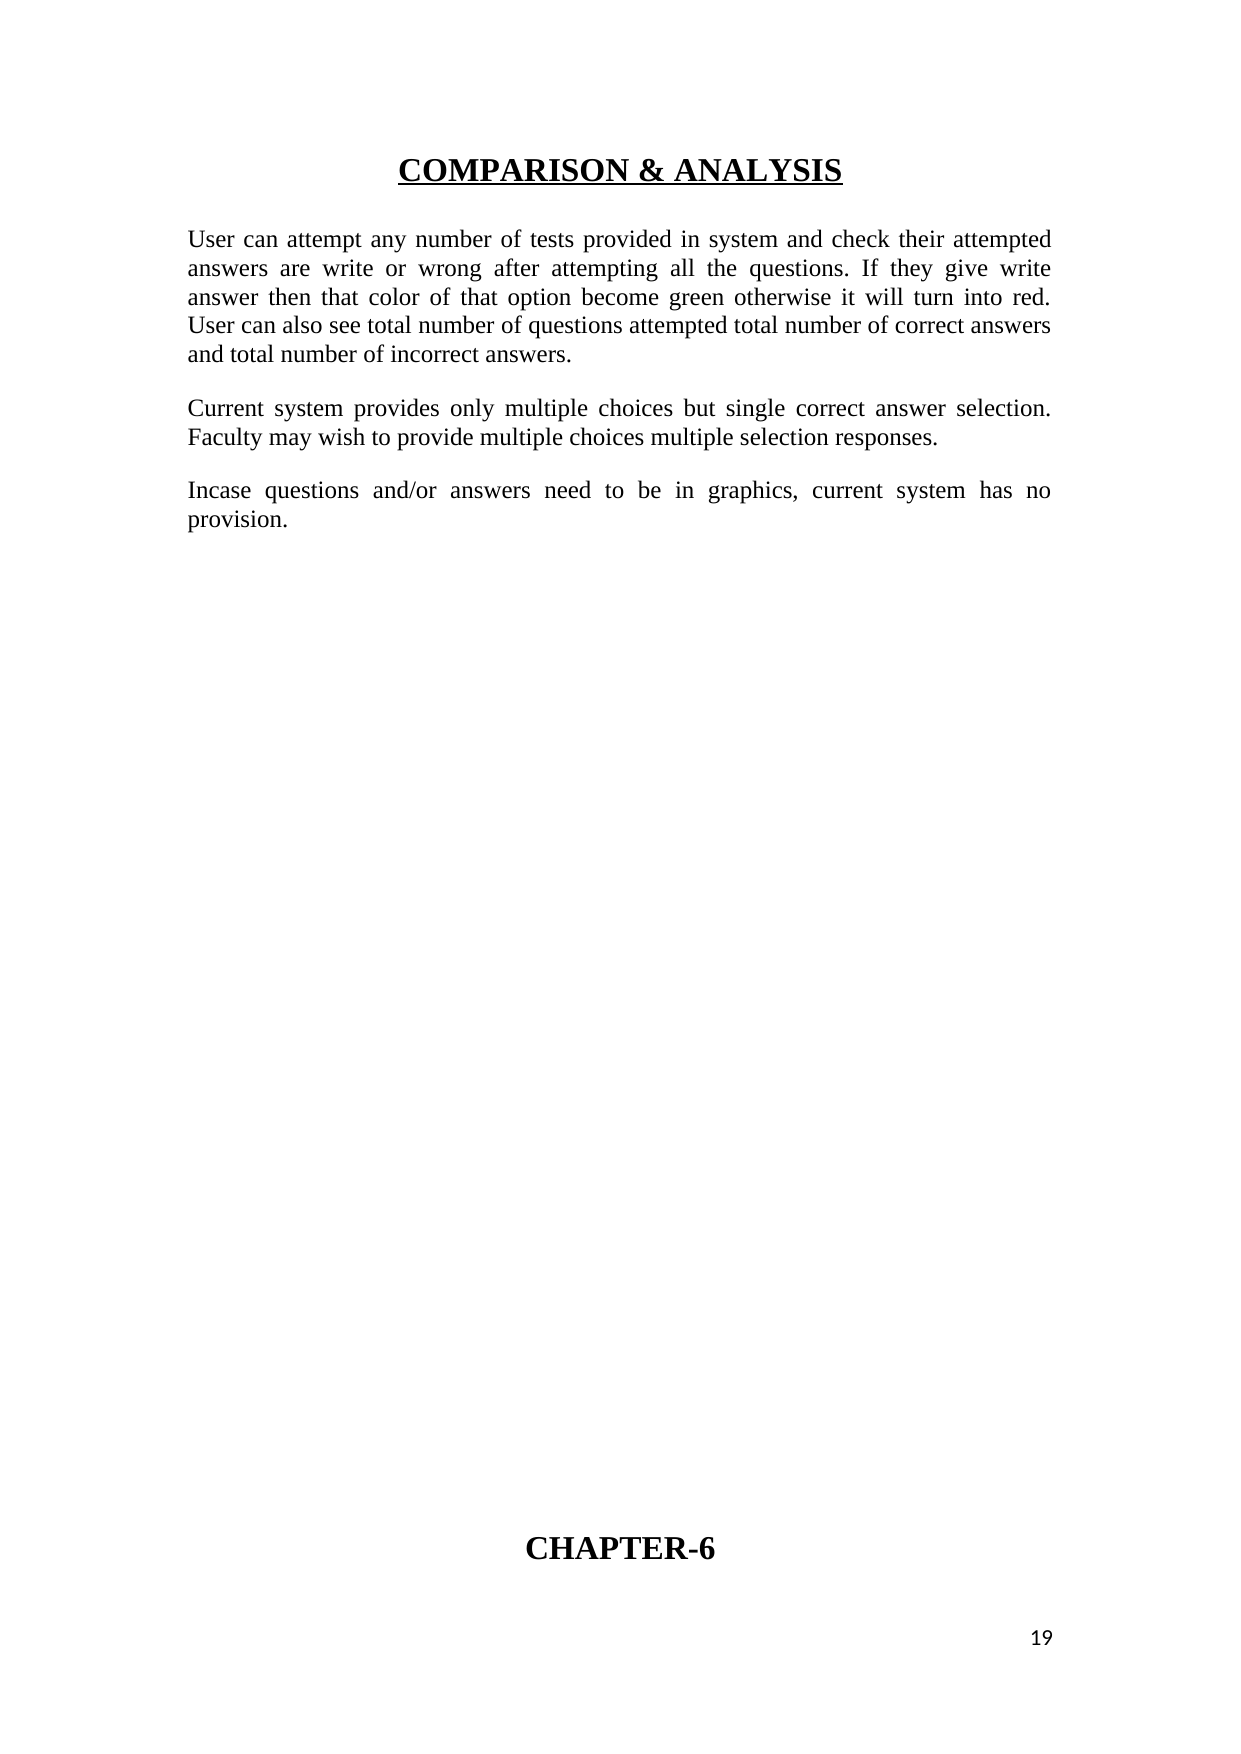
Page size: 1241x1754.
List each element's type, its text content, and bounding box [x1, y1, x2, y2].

text Current system provides only multiple choices but single correct answer selection. Faculty may wish to provide multiple choices multiple selection responses. [187, 393, 1053, 450]
text CHAPTER-6 [187, 1528, 1053, 1567]
text User can attempt any number of tests provided in system and check their attempted answers are write or wrong after attempting all the questions. If they give write answer then that color of that option become green otherwise it will turn into red. User can also see total number of questions attempted total number of correct answers and total number of incorrect answers. [187, 224, 1053, 368]
text COMPARISON & ANALYSIS [187, 150, 1053, 188]
text Incase questions and/or answers need to be in graphics, current system has no provision. [187, 475, 1053, 533]
